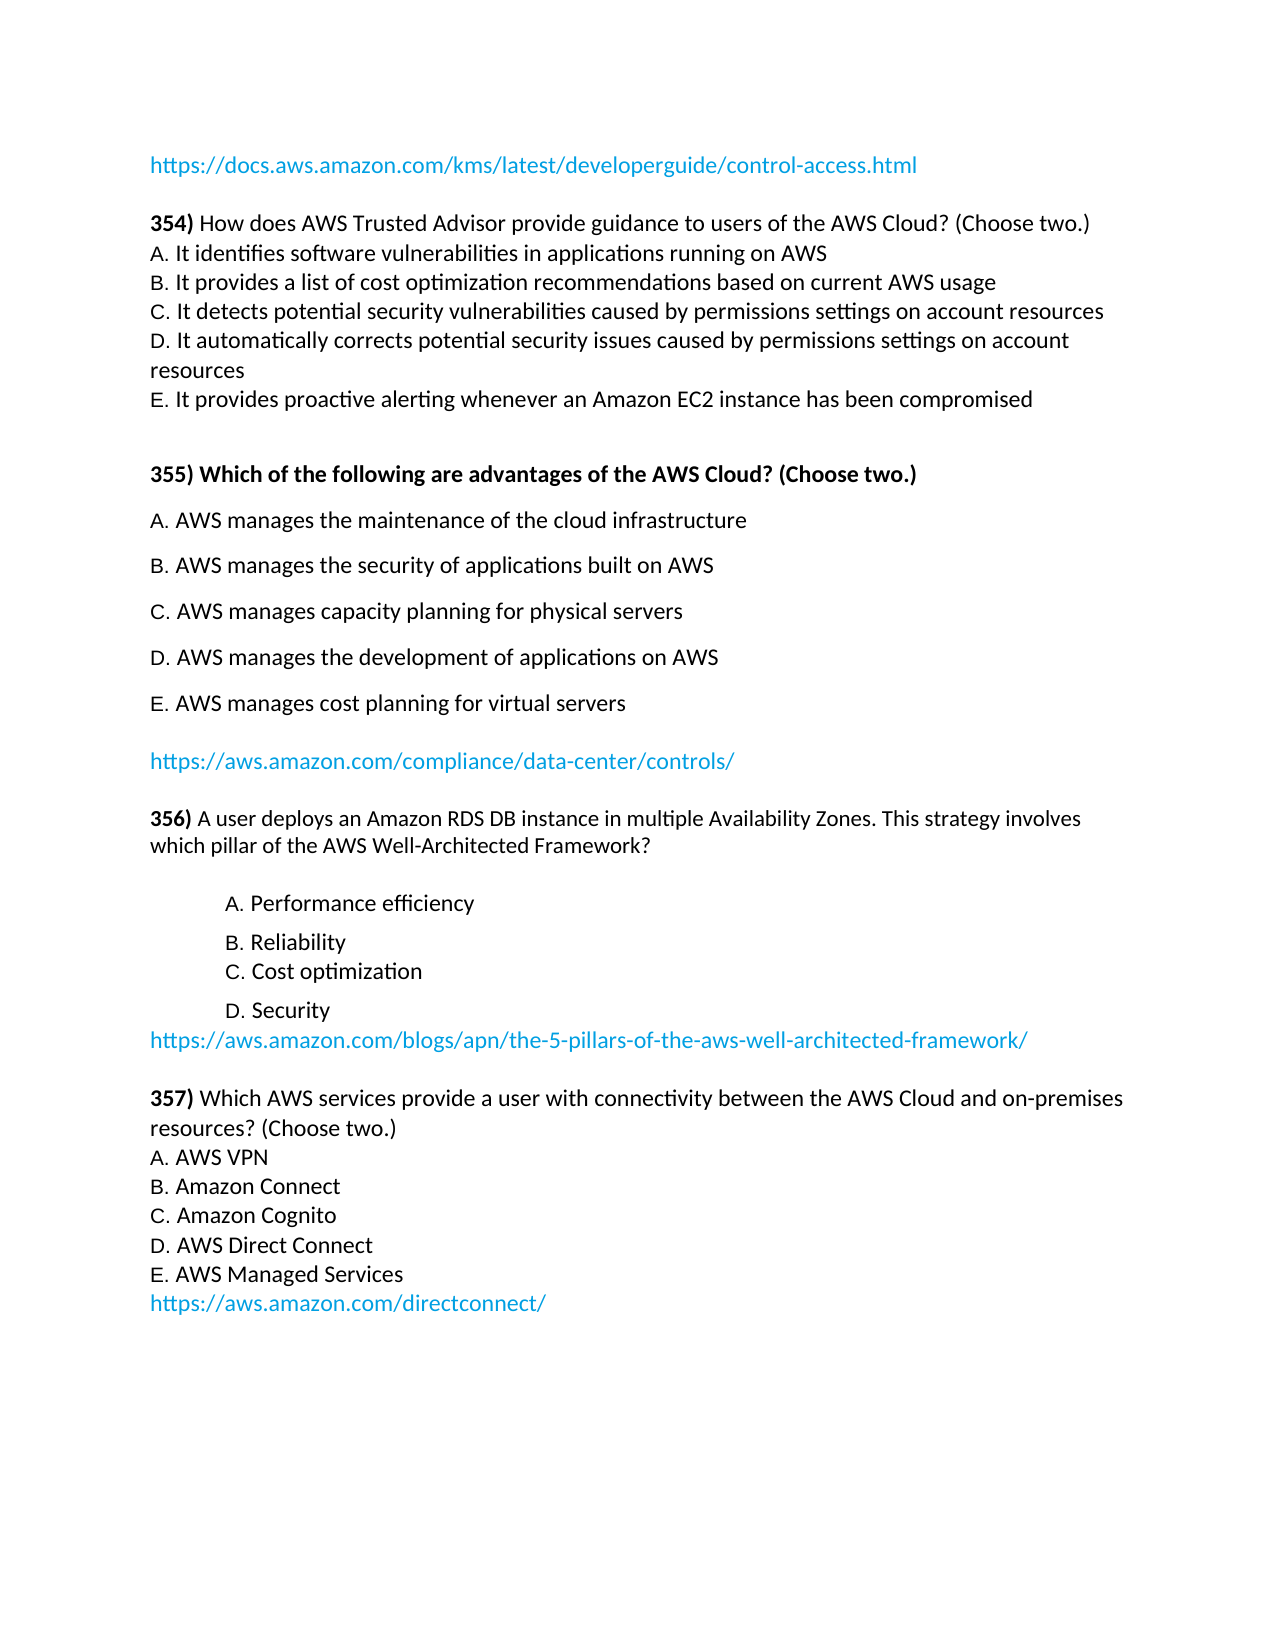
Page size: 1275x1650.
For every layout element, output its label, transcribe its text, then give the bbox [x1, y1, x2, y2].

text B. Amazon Connect [150, 1171, 1125, 1200]
list C. Cost optimization [150, 956, 1125, 986]
text B. AWS manages the security of applications built on AWS [150, 551, 1125, 580]
text A. AWS manages the maintenance of the cloud infrastructure [150, 505, 1125, 534]
text https://aws.amazon.com/blogs/apn/the-5-pillars-of-the-aws-well-architected-framework/ [150, 1025, 1125, 1054]
text 354) How does AWS Trusted Advisor provide guidance to users of the AWS Cloud? (Choose two.) [150, 208, 1125, 238]
text B. It provides a list of cost optimization recommendations based on current AWS usage [150, 267, 1125, 296]
text 356) A user deploys an Amazon RDS DB instance in multiple Availability Zones. This strategy involves which pillar of the AWS Well-Architected Framework? [150, 804, 1125, 860]
text E. AWS Managed Services [150, 1259, 1125, 1288]
list A. Performance efficiency [150, 888, 1125, 917]
text 355) Which of the following are advantages of the AWS Cloud? (Choose two.) [150, 459, 1125, 488]
text D. AWS Direct Connect [150, 1230, 1125, 1259]
list D. Security [150, 996, 1125, 1025]
text A. AWS VPN [150, 1142, 1125, 1171]
text C. AWS manages capacity planning for physical servers [150, 596, 1125, 626]
list B. Reliability [150, 927, 1125, 956]
text E. It provides proactive alerting whenever an Amazon EC2 instance has been compromised [150, 384, 1125, 413]
text C. Amazon Cognito [150, 1200, 1125, 1230]
text A. It identifies software vulnerabilities in applications running on AWS [150, 238, 1125, 267]
text D. It automatically corrects potential security issues caused by permissions settings on account resources [150, 326, 1125, 384]
text C. It detects potential security vulnerabilities caused by permissions settings on account resources [150, 296, 1125, 326]
text D. AWS manages the development of applications on AWS [150, 642, 1125, 671]
text 357) Which AWS services provide a user with connectivity between the AWS Cloud and on-premises resources? (Choose two.) [150, 1083, 1125, 1142]
text E. AWS manages cost planning for virtual servers [150, 688, 1125, 717]
text https://aws.amazon.com/directconnect/ [150, 1288, 1125, 1317]
text https://docs.aws.amazon.com/kms/latest/developerguide/control-access.html [150, 150, 1125, 179]
text https://aws.amazon.com/compliance/data-center/controls/ [150, 746, 1125, 776]
